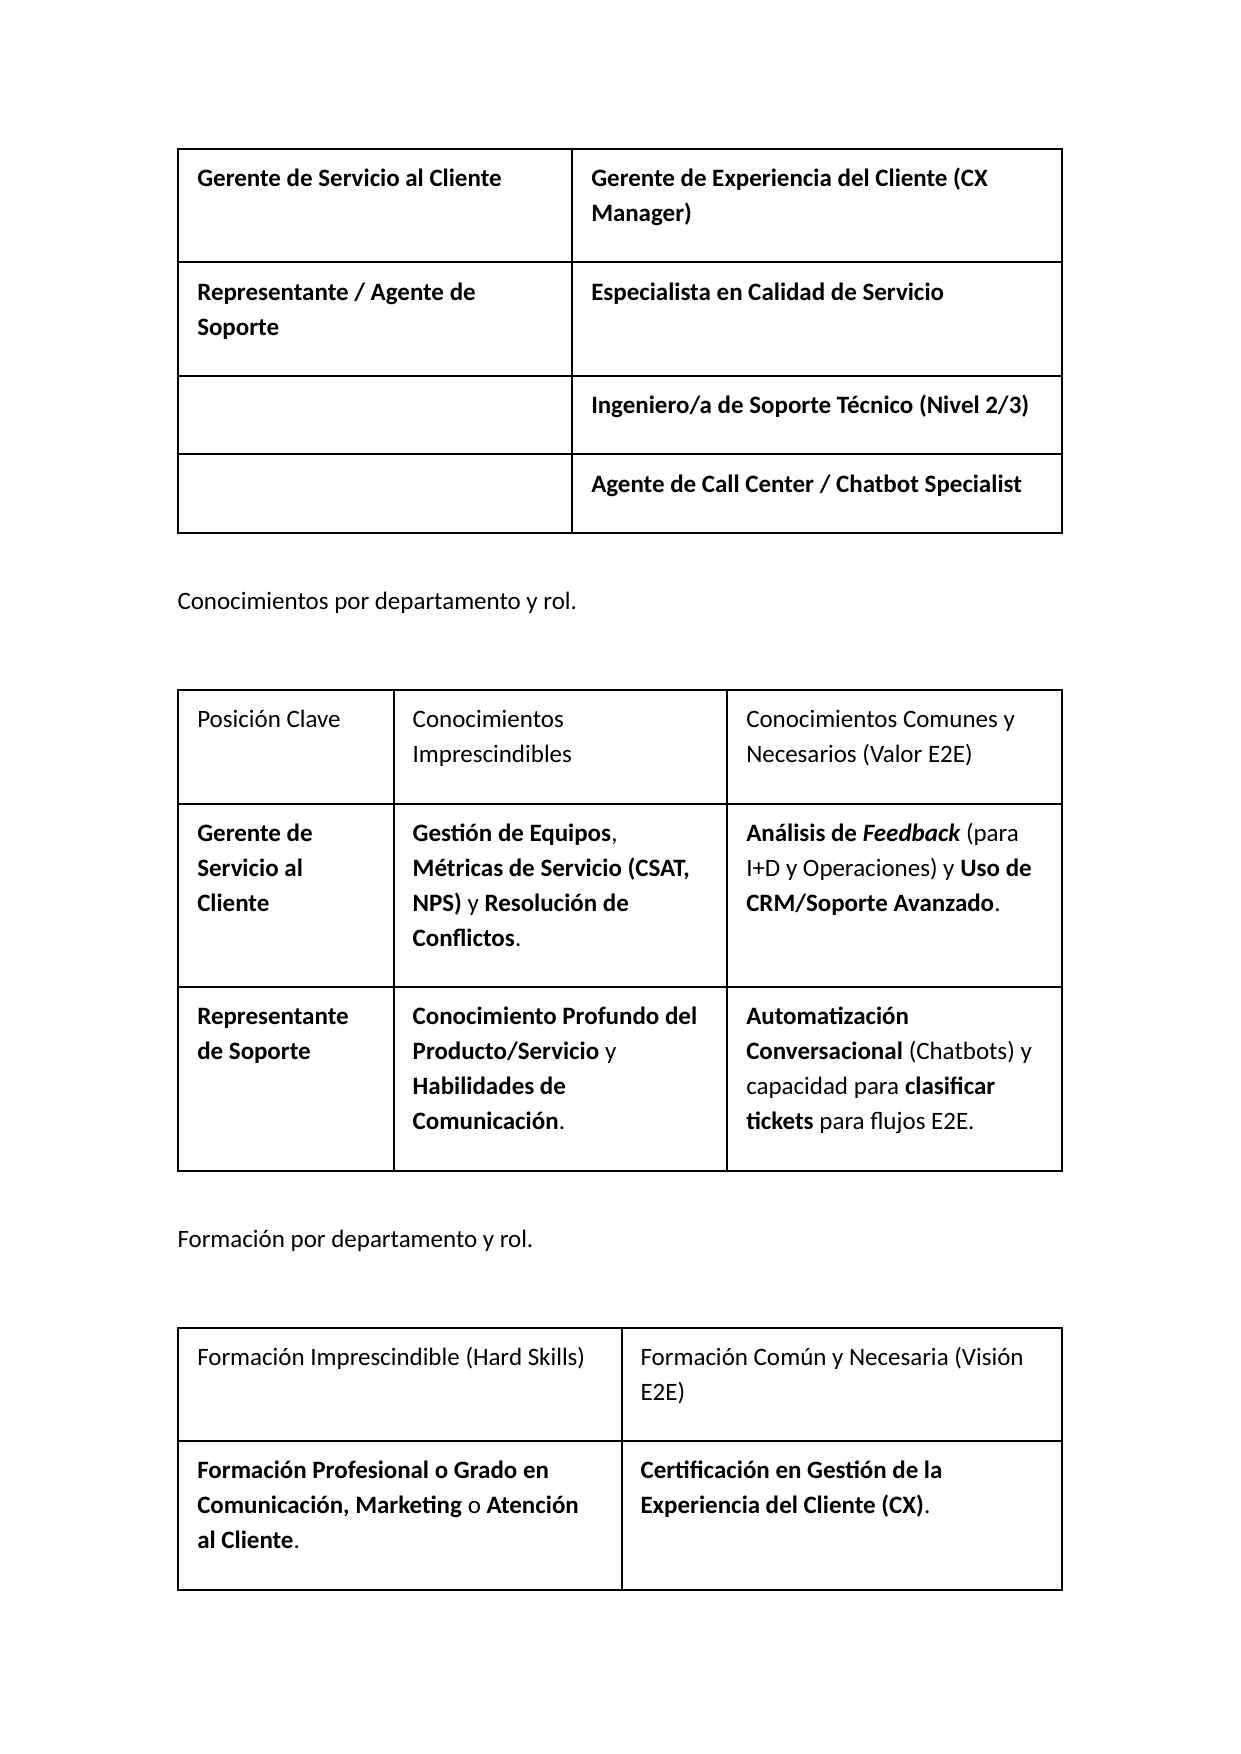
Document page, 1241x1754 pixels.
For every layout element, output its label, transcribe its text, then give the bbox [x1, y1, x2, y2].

table_header Formación Común y Necesaria (Visión E2E) [623, 1329, 1061, 1440]
table_cell Representante / Agente de Soporte [179, 263, 571, 375]
table_cell Automatización Conversacional (Chatbots) y capacidad para clasificar tickets para flujos E2E. [728, 988, 1061, 1169]
table_cell Gestión de Equipos, Métricas de Servicio (CSAT, NPS) y Resolución de Conflictos. [395, 805, 726, 986]
table_cell Certificación en Gestión de la Experiencia del Cliente (CX). [623, 1442, 1061, 1589]
table_cell Conocimiento Profundo del Producto/Servicio y Habilidades de Comunicación. [395, 988, 726, 1169]
table_header Conocimientos Imprescindibles [395, 691, 726, 802]
table_header Conocimientos Comunes y Necesarios (Valor E2E) [728, 691, 1061, 802]
table_cell Formación Profesional o Grado en Comunicación, Marketing o Atención al Cliente. [179, 1442, 621, 1589]
table_cell Gerente de Servicio al Cliente [179, 150, 571, 261]
text Formación por departamento y rol. [177, 1223, 1063, 1254]
table_cell Análisis de Feedback (para I+D y Operaciones) y Uso de CRM/Soporte Avanzado. [728, 805, 1061, 986]
table_cell [179, 455, 571, 532]
text Conocimientos por departamento y rol. [177, 586, 1063, 616]
table_header Formación Imprescindible (Hard Skills) [179, 1329, 621, 1440]
table_header Posición Clave [179, 691, 393, 802]
table_cell [179, 377, 571, 453]
table_cell Agente de Call Center / Chatbot Specialist [573, 455, 1061, 532]
table_cell Especialista en Calidad de Servicio [573, 263, 1061, 375]
table_cell Ingeniero/a de Soporte Técnico (Nivel 2/3) [573, 377, 1061, 453]
table_cell Gerente de Servicio al Cliente [179, 805, 393, 986]
table_cell Representante de Soporte [179, 988, 393, 1169]
table_cell Gerente de Experiencia del Cliente (CX Manager) [573, 150, 1061, 261]
